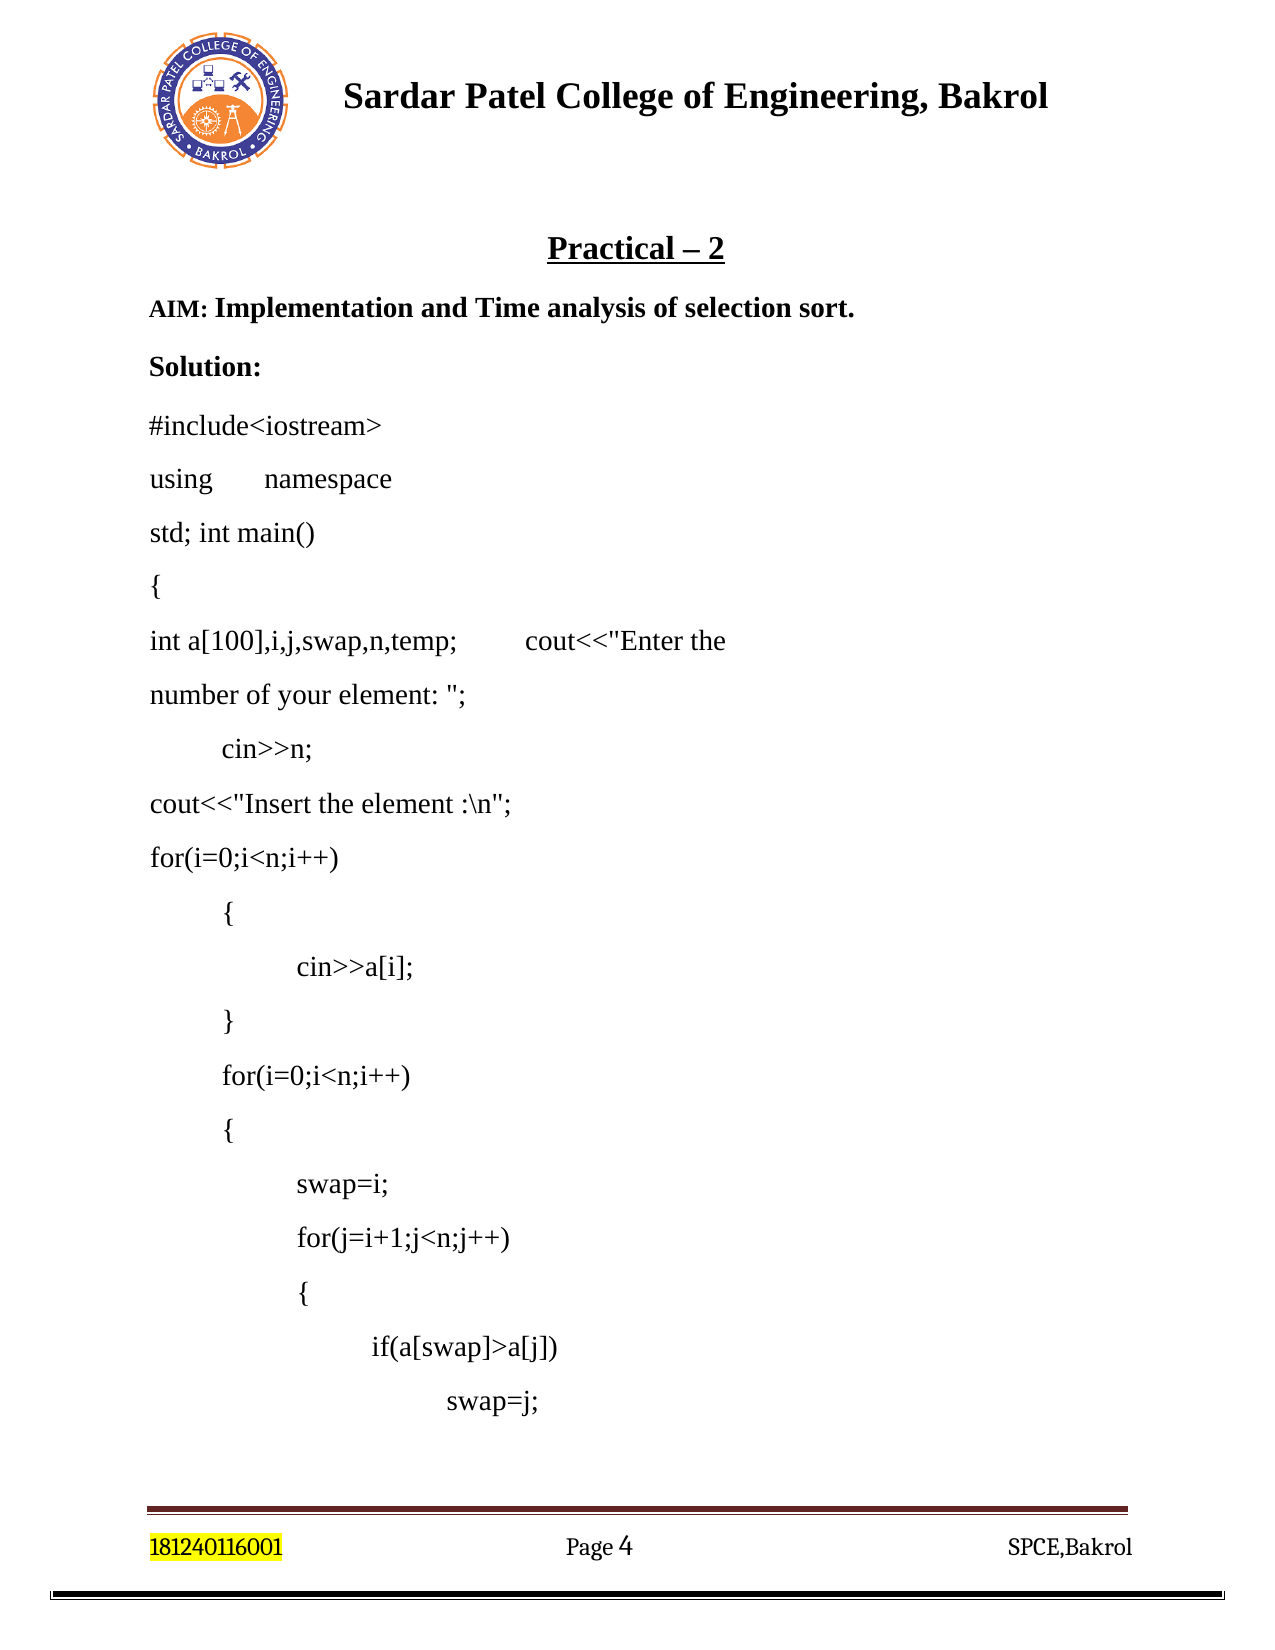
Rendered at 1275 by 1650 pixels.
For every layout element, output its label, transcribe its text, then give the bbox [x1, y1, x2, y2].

text } [148, 1003, 1125, 1037]
text AIM: Implementation and Time analysis of selection sort. [148, 290, 1125, 323]
text for(i=0;i<n;i++) [148, 1058, 1125, 1091]
text swap=i; [148, 1166, 1125, 1200]
picture [150, 30, 291, 171]
text { [148, 568, 655, 602]
text { [148, 1112, 1125, 1146]
text { [148, 895, 1125, 928]
text { [148, 1275, 1125, 1308]
text int a[100],i,j,swap,n,temp; cout<<"Enter the number of your element: "; [148, 623, 743, 711]
text cin>>n; [148, 732, 1125, 765]
text #include<iostream> using namespace std; int main() [148, 408, 392, 548]
text cout<<"Insert the element :\n"; for(i=0;i<n;i++) [148, 786, 655, 874]
text Practical – 2 [547, 229, 1125, 267]
text Solution: [148, 349, 1125, 382]
text cin>>a[i]; [148, 949, 1125, 983]
text if(a[swap]>a[j]) [148, 1329, 1125, 1363]
text swap=j; [148, 1383, 1125, 1417]
text for(j=i+1;j<n;j++) [148, 1221, 1125, 1254]
